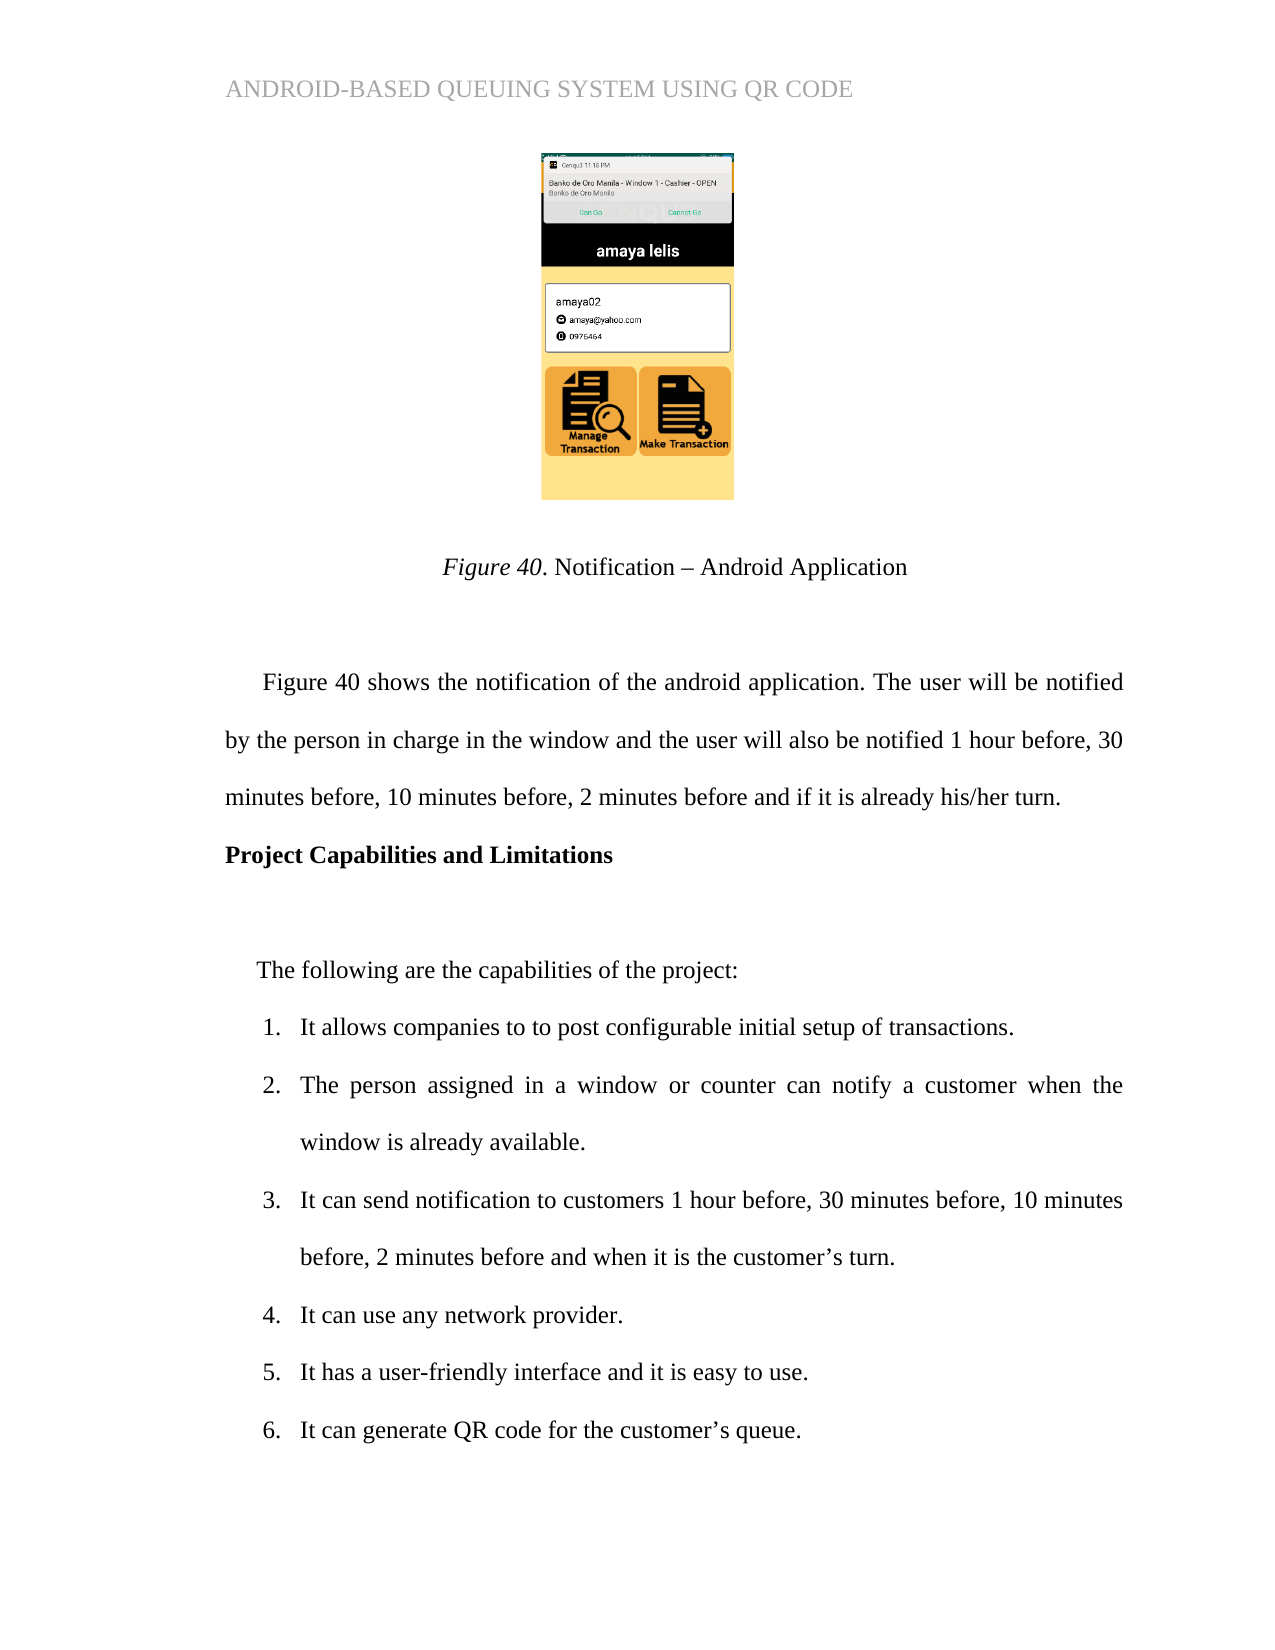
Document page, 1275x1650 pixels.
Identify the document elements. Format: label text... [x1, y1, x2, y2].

text Project Capabilities and Limitations [225, 840, 1125, 869]
text The following are the capabilities of the project: [225, 955, 1125, 984]
list It can send notification to customers 1 hour before, 30 minutes before, 10 minutes before, 2 minutes before and when it is the customer’s turn. [262, 1185, 1125, 1271]
text Figure 40 shows the notification of the android application. The user will be notified by the person in charge in the window and the user will also be notified 1 hour before, 30 minutes before, 10 minutes before, 2 minutes before and if it is already his/her turn. [225, 667, 1125, 811]
list It has a user-friendly interface and it is easy to use. [262, 1357, 1125, 1386]
list It allows companies to to post configurable initial setup of transactions. [262, 1012, 1125, 1041]
list It can generate QR code for the customer’s queue. [262, 1415, 1125, 1444]
list It can use any network provider. [262, 1300, 1125, 1329]
text Figure 40. Notification – Android Application [225, 552, 1125, 581]
picture [539, 153, 734, 497]
list The person assigned in a window or counter can notify a customer when the window is already available. [262, 1070, 1125, 1156]
